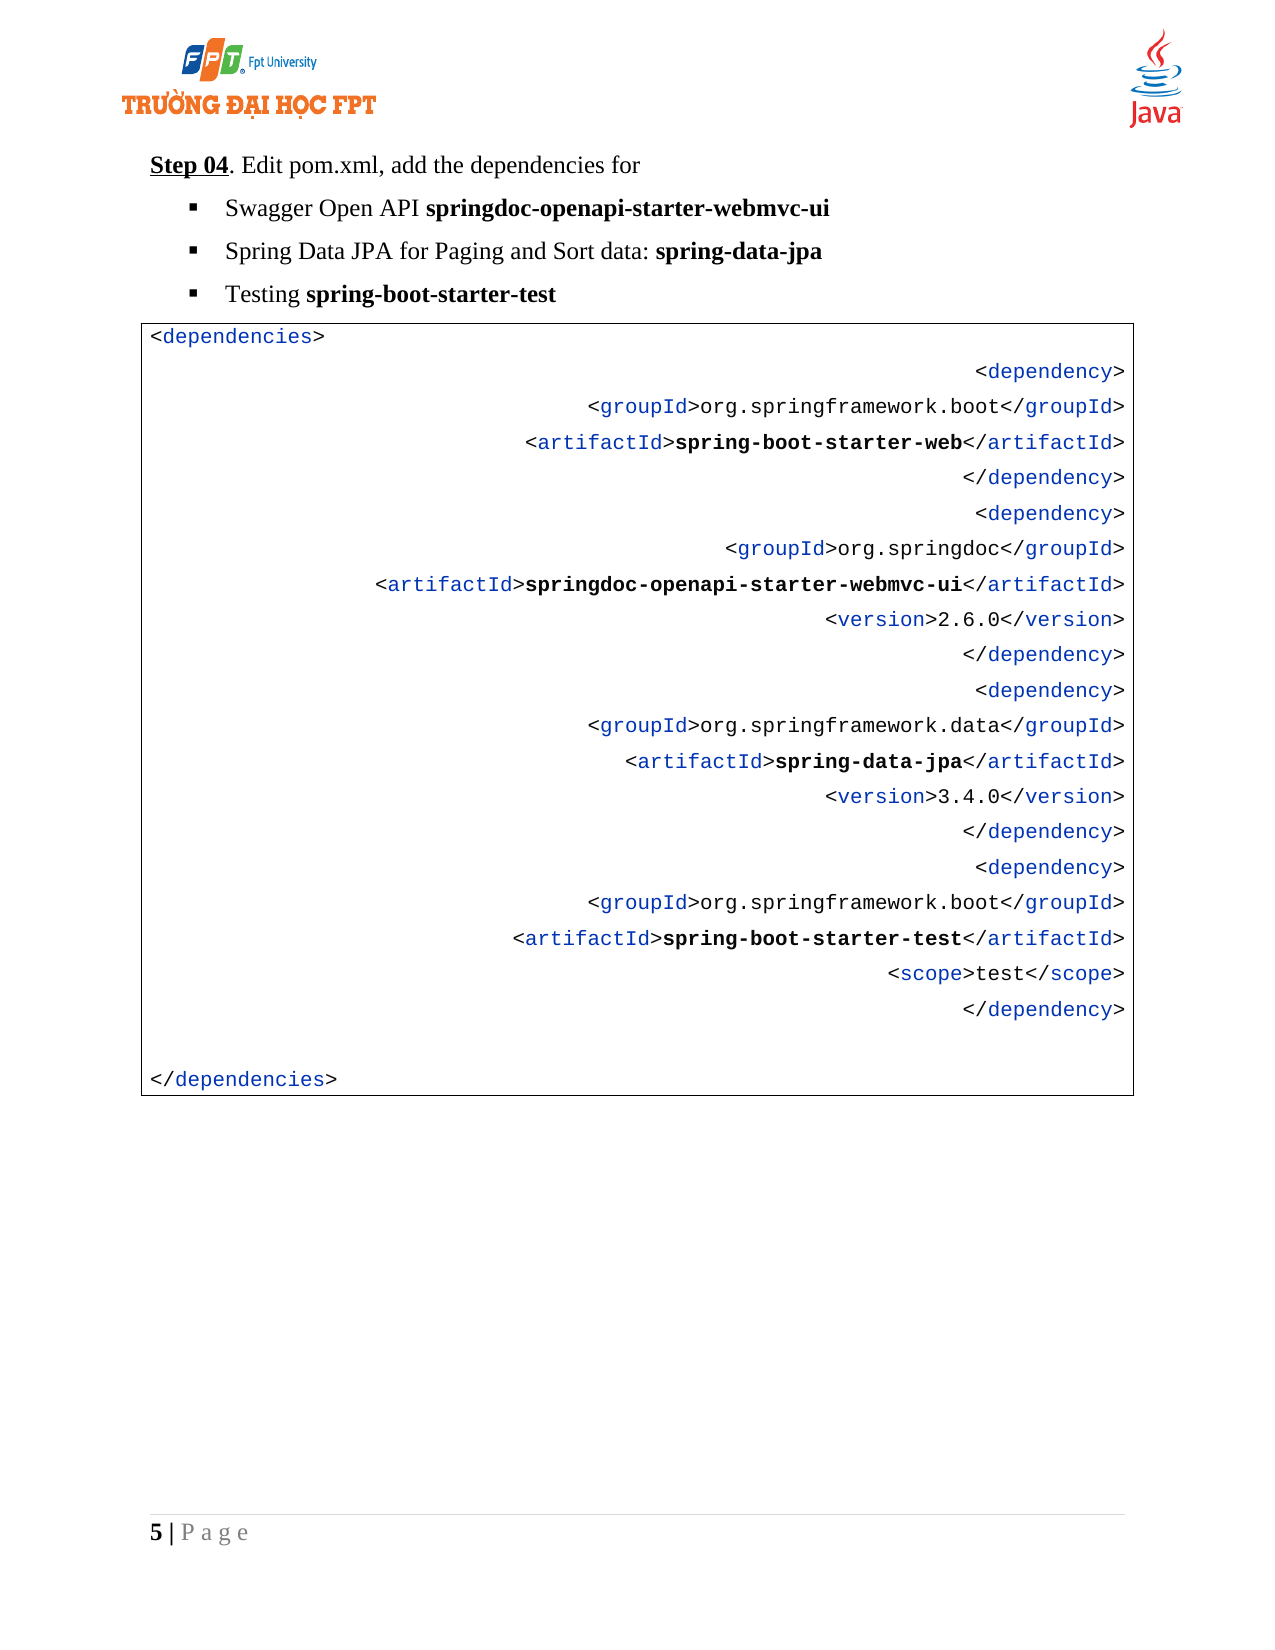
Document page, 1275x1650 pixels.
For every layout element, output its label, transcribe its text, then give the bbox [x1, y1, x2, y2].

list Spring Data JPA for Paging and Sort data: spring-data-jpa [187, 236, 1125, 265]
list Swagger Open API springdoc-openapi-starter-webmvc-ui [187, 193, 1125, 222]
text Step 04. Edit pom.xml, add the dependencies for [150, 150, 1125, 179]
list Testing spring-boot-starter-test [187, 279, 1125, 308]
text <dependencies> <dependency> <groupId>org.springframework.boot</groupId> <artifactId>spring-boot-starter-web</artifactId> </dependency> <dependency> <groupId>org.springdoc</groupId> <artifactId>springdoc-openapi-starter-webmvc-ui</artifactId> <version>2.6.0</version> </dependency> <dependency> <groupId>org.springframework.data</groupId> <artifactId>spring-data-jpa</artifactId> <version>3.4.0</version> </dependency> <dependency> <groupId>org.springframework.boot</groupId> <artifactId>spring-boot-starter-test</artifactId> <scope>test</scope> </dependency> </dependencies> [142, 324, 1133, 1095]
picture [1105, 27, 1207, 129]
